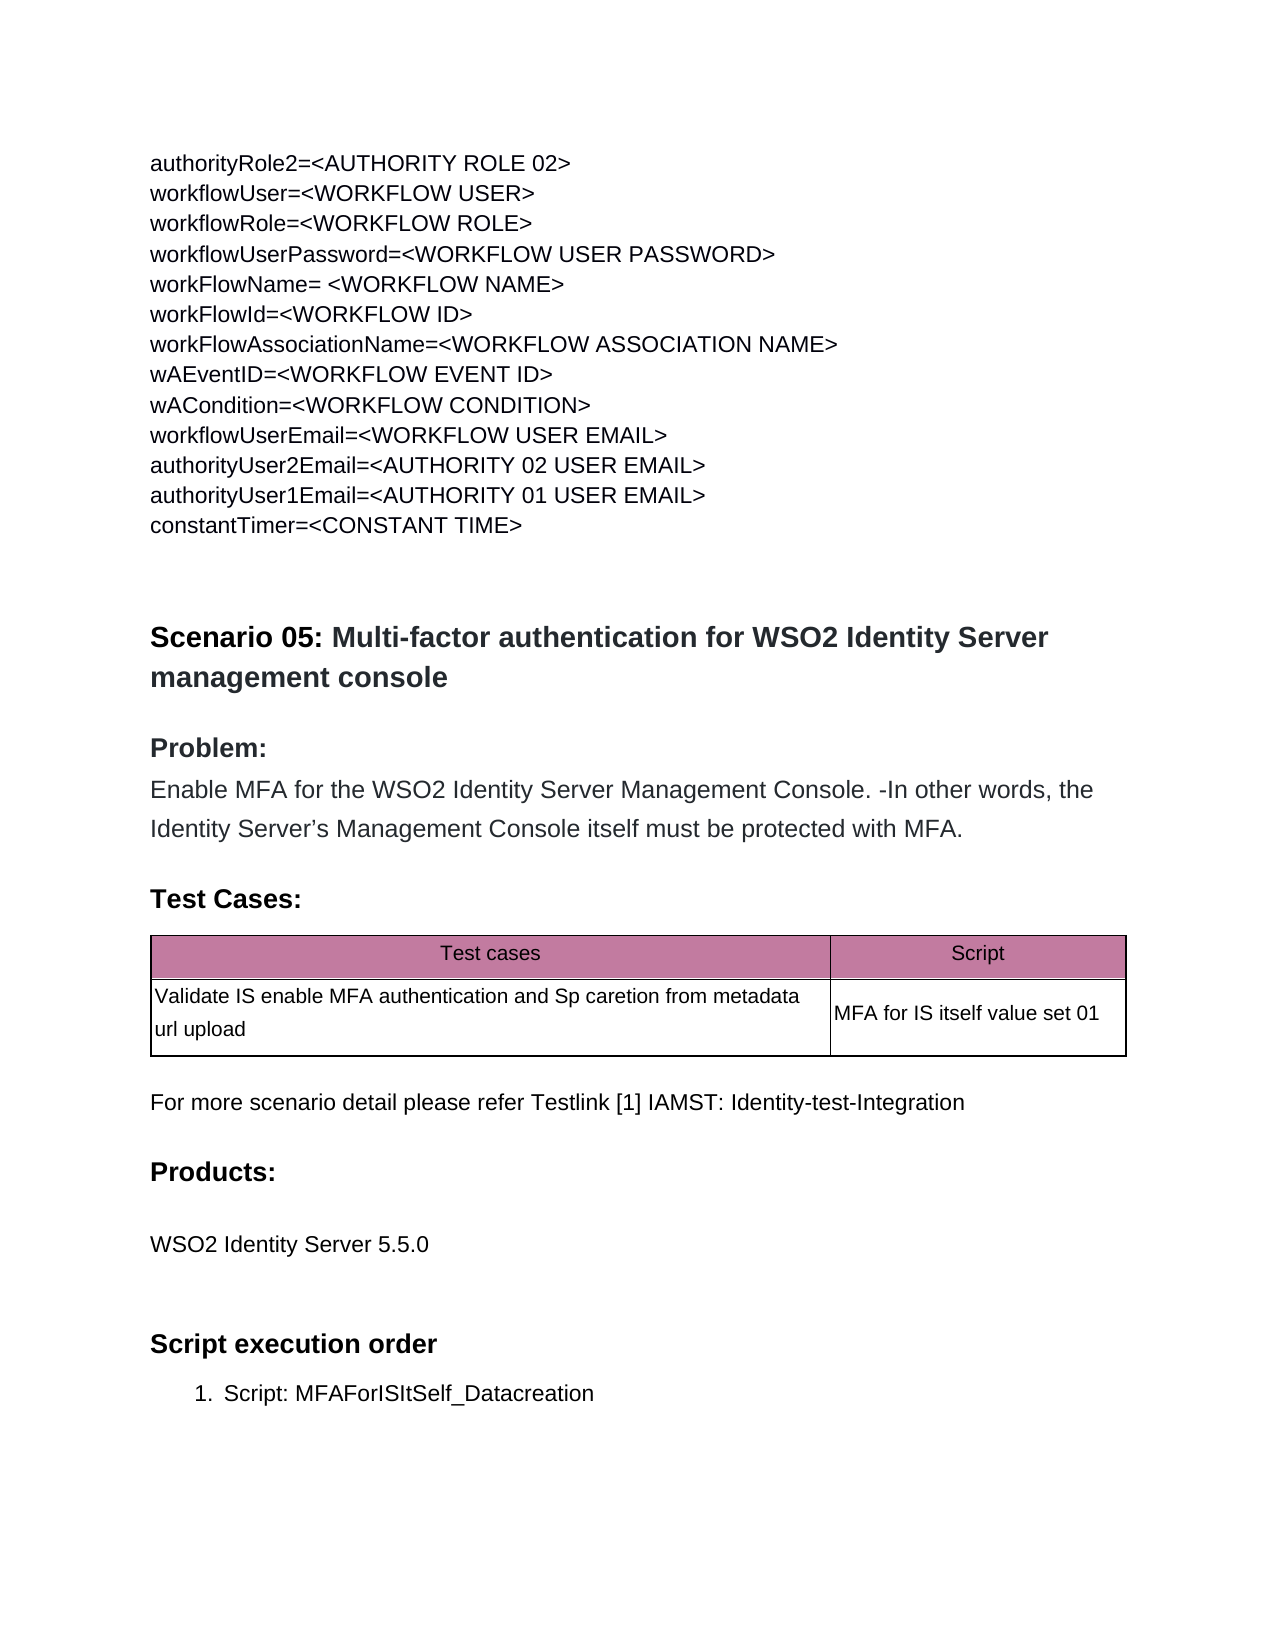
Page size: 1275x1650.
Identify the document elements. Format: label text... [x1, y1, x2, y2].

text authorityRole2=<AUTHORITY ROLE 02> [150, 150, 1125, 176]
text Enable MFA for the WSO2 Identity Server Management Console. -In other words, the Identity Server’s Management Console itself must be protected with MFA. [150, 775, 1125, 843]
text authorityUser1Email=<AUTHORITY 01 USER EMAIL> [150, 482, 1125, 509]
table_cell MFA for IS itself value set 01 [831, 980, 1125, 1055]
table_header Test cases [152, 936, 830, 978]
text Scenario 05: Multi-factor authentication for WSO2 Identity Server management console [150, 620, 1125, 693]
text For more scenario detail please refer Testlink [1] IAMST: Identity-test-Integration [150, 1088, 1125, 1115]
text Products: [150, 1156, 1125, 1188]
text workflowUserEmail=<WORKFLOW USER EMAIL> [150, 422, 1125, 448]
text wAEventID=<WORKFLOW EVENT ID> [150, 361, 1125, 388]
subtitle Script execution order [150, 1328, 1125, 1359]
subtitle Test Cases: [150, 883, 1125, 914]
text authorityUser2Email=<AUTHORITY 02 USER EMAIL> [150, 452, 1125, 478]
text workFlowAssociationName=<WORKFLOW ASSOCIATION NAME> [150, 331, 1125, 358]
text workflowUserPassword=<WORKFLOW USER PASSWORD> [150, 241, 1125, 267]
text workFlowName= <WORKFLOW NAME> [150, 271, 1125, 297]
list Script: MFAForISItSelf_Datacreation [194, 1380, 1125, 1406]
text workflowRole=<WORKFLOW ROLE> [150, 210, 1125, 237]
text wACondition=<WORKFLOW CONDITION> [150, 392, 1125, 418]
text WSO2 Identity Server 5.5.0 [150, 1231, 1125, 1257]
text workflowUser=<WORKFLOW USER> [150, 180, 1125, 207]
text constantTimer=<CONSTANT TIME> [150, 512, 1125, 539]
text Problem: [150, 732, 1125, 763]
table_header Script [831, 936, 1125, 978]
table_cell Validate IS enable MFA authentication and Sp caretion from metadata url upload [152, 980, 830, 1055]
text workFlowId=<WORKFLOW ID> [150, 301, 1125, 327]
